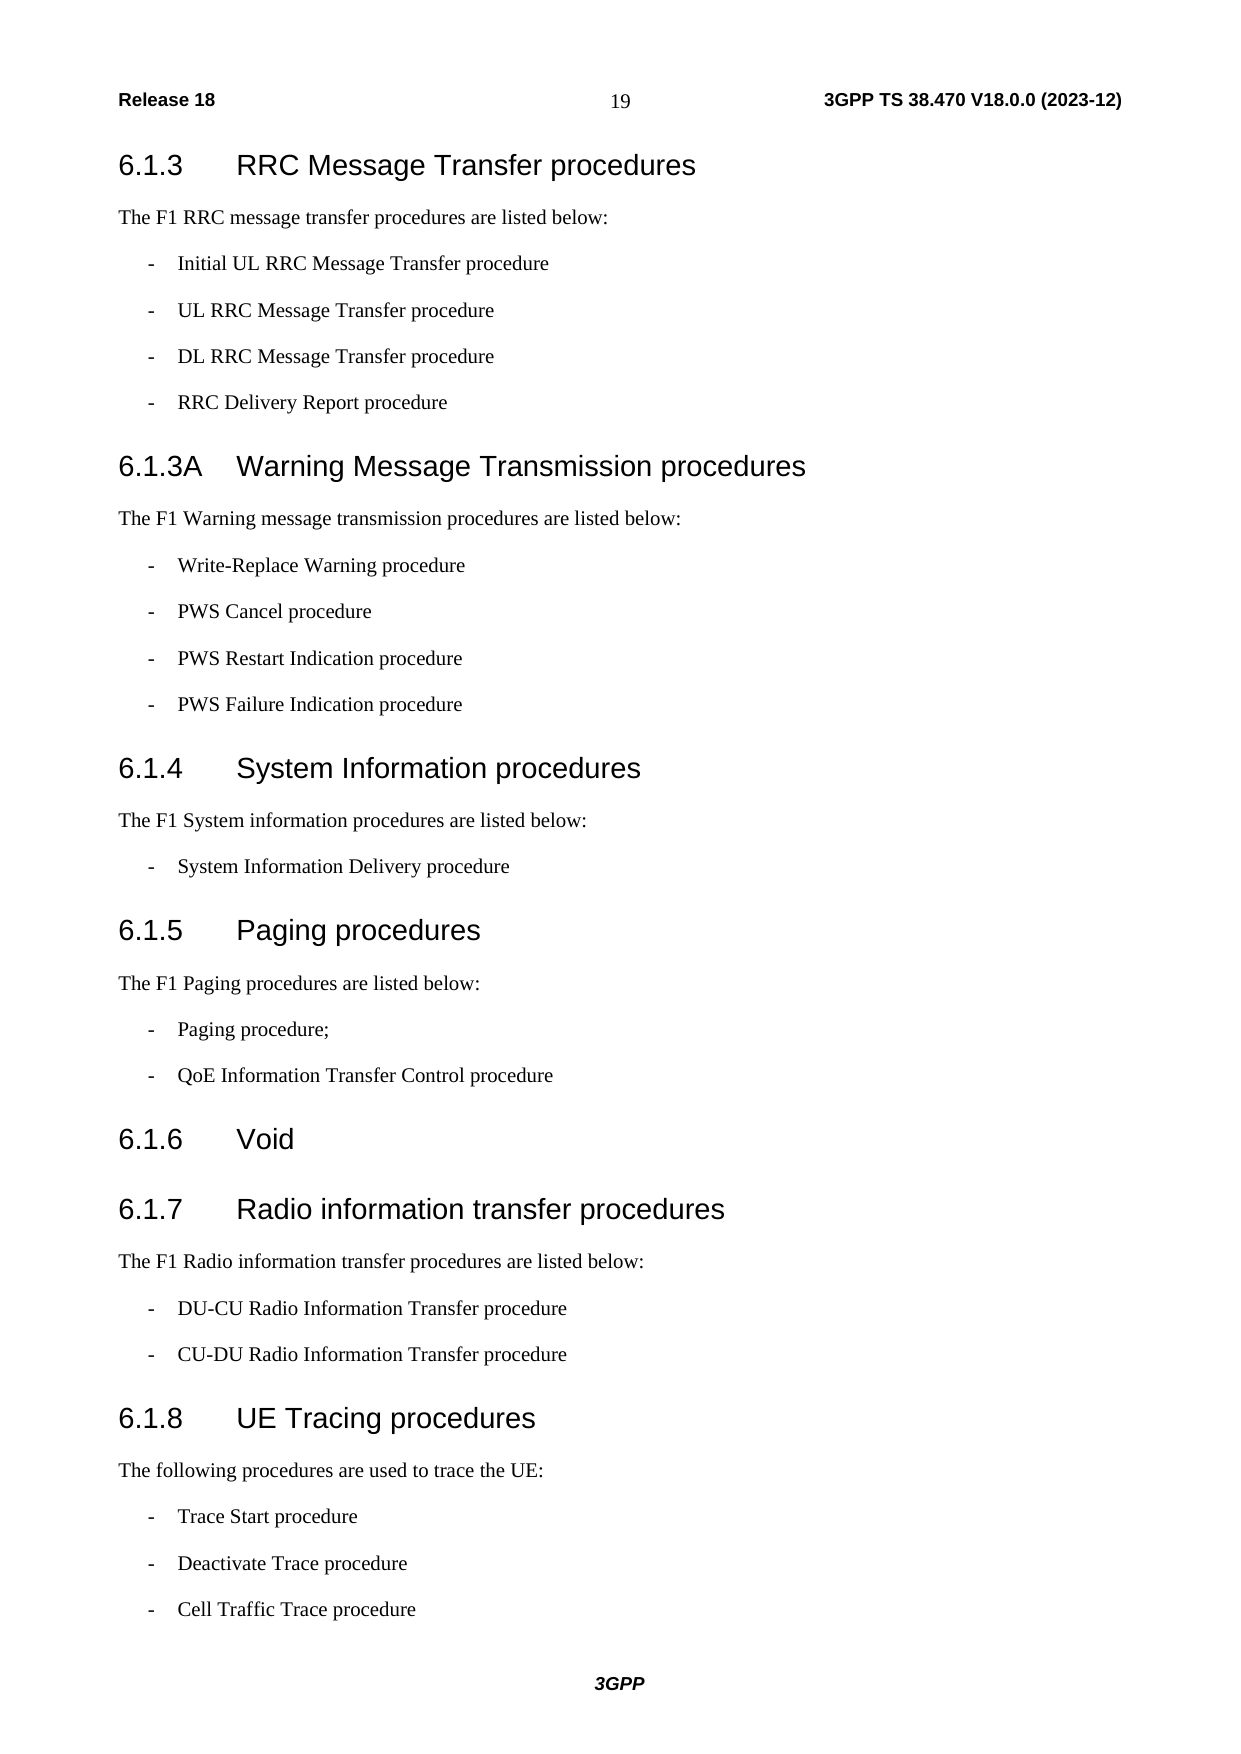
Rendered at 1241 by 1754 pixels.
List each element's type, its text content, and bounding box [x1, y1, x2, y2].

text - Deactivate Trace procedure [148, 1551, 1122, 1575]
text - Write-Replace Warning procedure [148, 553, 1122, 577]
text - Cell Traffic Trace procedure [148, 1597, 1122, 1621]
subtitle 6.1.3A Warning Message Transmission procedures [118, 449, 1122, 483]
text The F1 Radio information transfer procedures are listed below: [118, 1249, 1122, 1273]
text - Trace Start procedure [148, 1504, 1122, 1528]
text - System Information Delivery procedure [148, 854, 1122, 878]
text The F1 RRC message transfer procedures are listed below: [118, 205, 1122, 229]
subtitle 6.1.8 UE Tracing procedures [118, 1401, 1122, 1434]
text - RRC Delivery Report procedure [148, 390, 1122, 414]
subtitle 6.1.4 System Information procedures [118, 751, 1122, 784]
text - QoE Information Transfer Control procedure [148, 1063, 1122, 1087]
text - Initial UL RRC Message Transfer procedure [148, 251, 1122, 275]
subtitle 6.1.6 Void [118, 1122, 1122, 1156]
subtitle 6.1.7 Radio information transfer procedures [118, 1192, 1122, 1225]
text The F1 Paging procedures are listed below: [118, 970, 1122, 994]
text The following procedures are used to trace the UE: [118, 1458, 1122, 1482]
text The F1 Warning message transmission procedures are listed below: [118, 506, 1122, 530]
subtitle 6.1.5 Paging procedures [118, 913, 1122, 947]
text - UL RRC Message Transfer procedure [148, 297, 1122, 322]
text - PWS Failure Indication procedure [148, 692, 1122, 716]
text - DL RRC Message Transfer procedure [148, 344, 1122, 368]
text - PWS Cancel procedure [148, 599, 1122, 623]
text - Paging procedure; [148, 1017, 1122, 1041]
text - DU-CU Radio Information Transfer procedure [148, 1295, 1122, 1319]
text - PWS Restart Indication procedure [148, 645, 1122, 669]
text The F1 System information procedures are listed below: [118, 808, 1122, 832]
text - CU-DU Radio Information Transfer procedure [148, 1342, 1122, 1366]
subtitle 6.1.3 RRC Message Transfer procedures [118, 147, 1122, 181]
